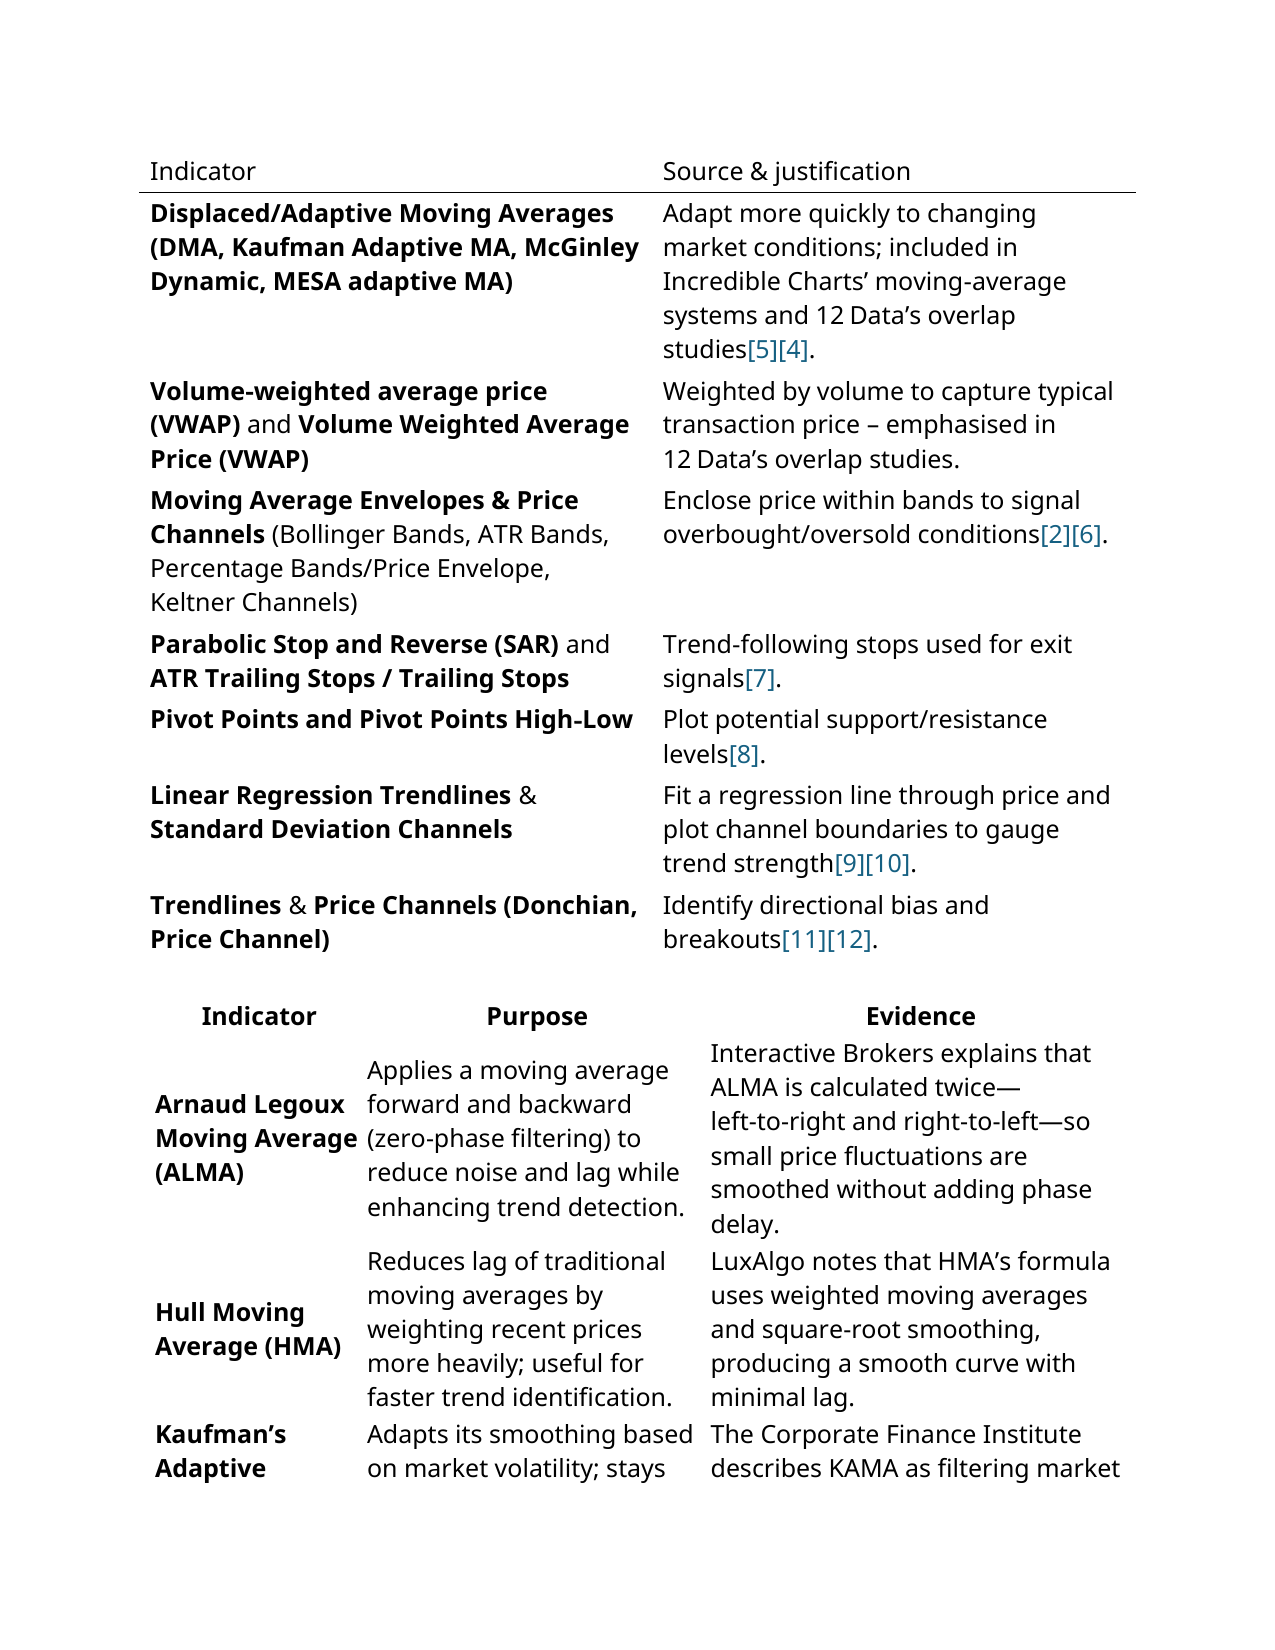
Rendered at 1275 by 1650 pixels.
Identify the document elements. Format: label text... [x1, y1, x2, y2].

table_cell Plot potential support/resistance levels[8]. [651, 699, 1136, 774]
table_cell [365, 1415, 709, 1487]
table_cell LuxAlgo notes that HMA’s formula uses weighted moving averages and square-root smoothing, producing a smooth curve with minimal lag. [709, 1242, 1133, 1415]
table_header Purpose [365, 997, 709, 1034]
table_header Indicator [153, 997, 365, 1034]
table_header Indicator [139, 150, 651, 192]
table_cell Identify directional bias and breakouts[11][12]. [651, 884, 1136, 997]
table_cell Reduces lag of traditional moving averages by weighting recent prices more heavily; useful for faster trend identification. [365, 1242, 709, 1415]
table_cell Trend‑following stops used for exit signals[7]. [651, 623, 1136, 698]
table_cell Hull Moving Average (HMA) [153, 1242, 365, 1415]
table_cell Trendlines & Price Channels (Donchian, Price Channel) [139, 884, 651, 997]
table_cell Linear Regression Trendlines & Standard Deviation Channels [139, 774, 651, 884]
table_cell Parabolic Stop and Reverse (SAR) and ATR Trailing Stops / Trailing Stops [139, 623, 651, 698]
table_cell Enclose price within bands to signal overbought/oversold conditions[2][6]. [651, 479, 1136, 623]
table_cell Volume‑weighted average price (VWAP) and Volume Weighted Average Price (VWAP) [139, 369, 651, 479]
table_header Evidence [709, 997, 1133, 1034]
table_cell Weighted by volume to capture typical transaction price – emphasised in 12 Data’s overlap studies. [651, 369, 1136, 479]
table_cell Interactive Brokers explains that ALMA is calculated twice—left-to-right and right-to-left—so small price fluctuations are smoothed without adding phase delay. [709, 1034, 1133, 1242]
table_cell Fit a regression line through price and plot channel boundaries to gauge trend strength[9][10]. [651, 774, 1136, 884]
table_cell Applies a moving average forward and backward (zero-phase filtering) to reduce noise and lag while enhancing trend detection. [365, 1034, 709, 1242]
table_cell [709, 1415, 1133, 1487]
table_cell Displaced/Adaptive Moving Averages (DMA, Kaufman Adaptive MA, McGinley Dynamic, MESA adaptive MA) [139, 193, 651, 369]
table_cell Adapt more quickly to changing market conditions; included in Incredible Charts’ moving‑average systems and 12 Data’s overlap studies[5][4]. [651, 193, 1136, 369]
table_cell Pivot Points and Pivot Points High‑Low [139, 699, 651, 774]
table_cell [153, 1415, 365, 1487]
table_cell Arnaud Legoux Moving Average (ALMA) [153, 1034, 365, 1242]
table_header Source & justification [651, 150, 1136, 192]
table_cell Moving Average Envelopes & Price Channels (Bollinger Bands, ATR Bands, Percentage Bands/Price Envelope, Keltner Channels) [139, 479, 651, 623]
